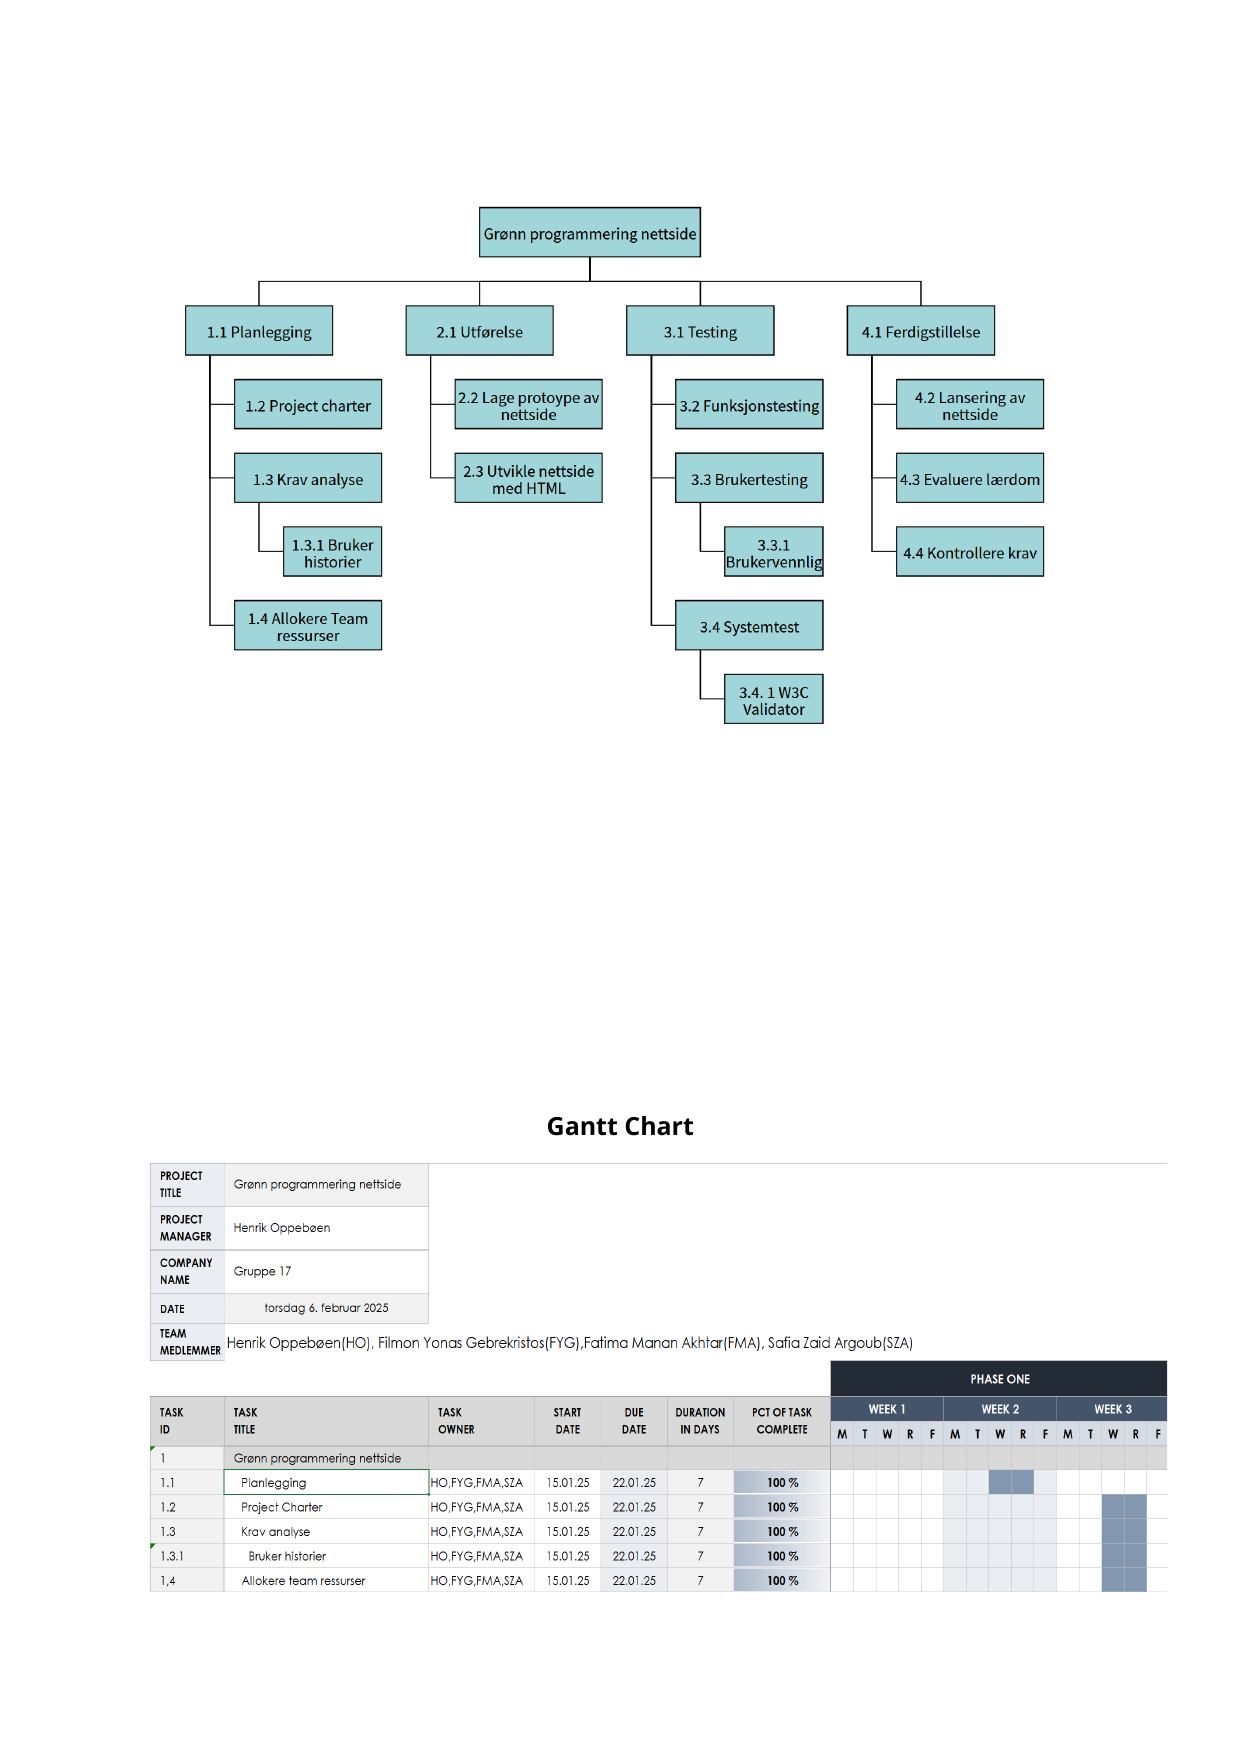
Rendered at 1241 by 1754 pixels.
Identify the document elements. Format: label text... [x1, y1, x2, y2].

picture [150, 1163, 1168, 1592]
text Gantt Chart [150, 1108, 1090, 1142]
picture [150, 150, 1091, 752]
